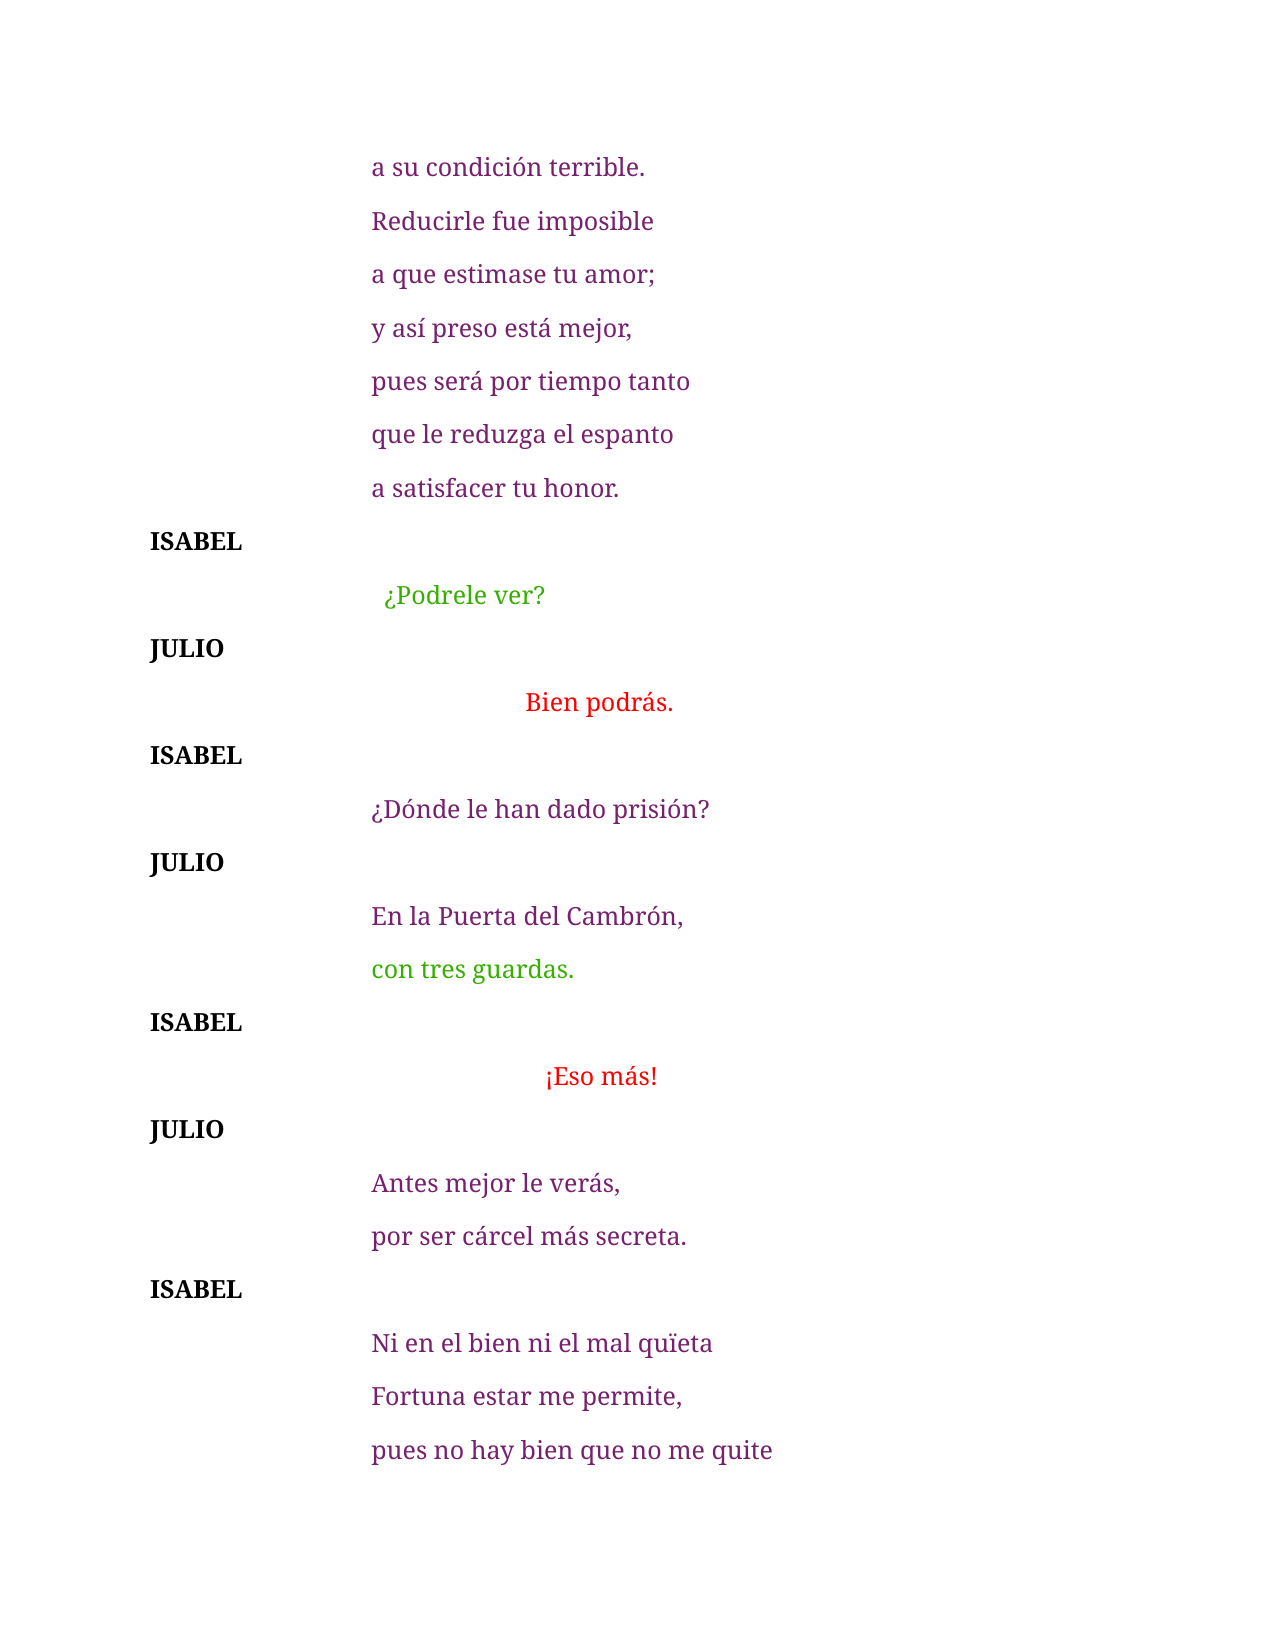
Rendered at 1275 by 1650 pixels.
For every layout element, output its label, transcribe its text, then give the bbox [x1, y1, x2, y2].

text Fortuna estar me permite, [150, 1379, 1125, 1413]
text con tres guardas. [150, 952, 1125, 986]
text Reducirle fue imposible [150, 203, 1125, 237]
text Ni en el bien ni el mal quïeta [150, 1326, 1125, 1360]
text pues no hay bien que no me quite [150, 1432, 1125, 1467]
text julio [150, 631, 1125, 665]
text julio [150, 1112, 1125, 1146]
text ¡Eso más! [150, 1058, 1125, 1092]
text julio [150, 845, 1125, 879]
text a satisfacer tu honor. [150, 471, 1125, 505]
text En la Puerta del Cambrón, [150, 898, 1125, 932]
text isabel [150, 524, 1125, 558]
text a que estimase tu amor; [150, 257, 1125, 291]
text que le reduzga el espanto [150, 417, 1125, 451]
text pues será por tiempo tanto [150, 364, 1125, 398]
text a su condición terrible. [150, 150, 1125, 184]
text isabel [150, 1272, 1125, 1306]
text por ser cárcel más secreta. [150, 1219, 1125, 1253]
text ¿Podrele ver? [150, 577, 1125, 612]
text Bien podrás. [150, 684, 1125, 718]
text isabel [150, 1005, 1125, 1039]
text isabel [150, 738, 1125, 772]
text y así preso está mejor, [150, 310, 1125, 344]
text ¿Dónde le han dado prisión? [150, 791, 1125, 825]
text Antes mejor le verás, [150, 1165, 1125, 1199]
